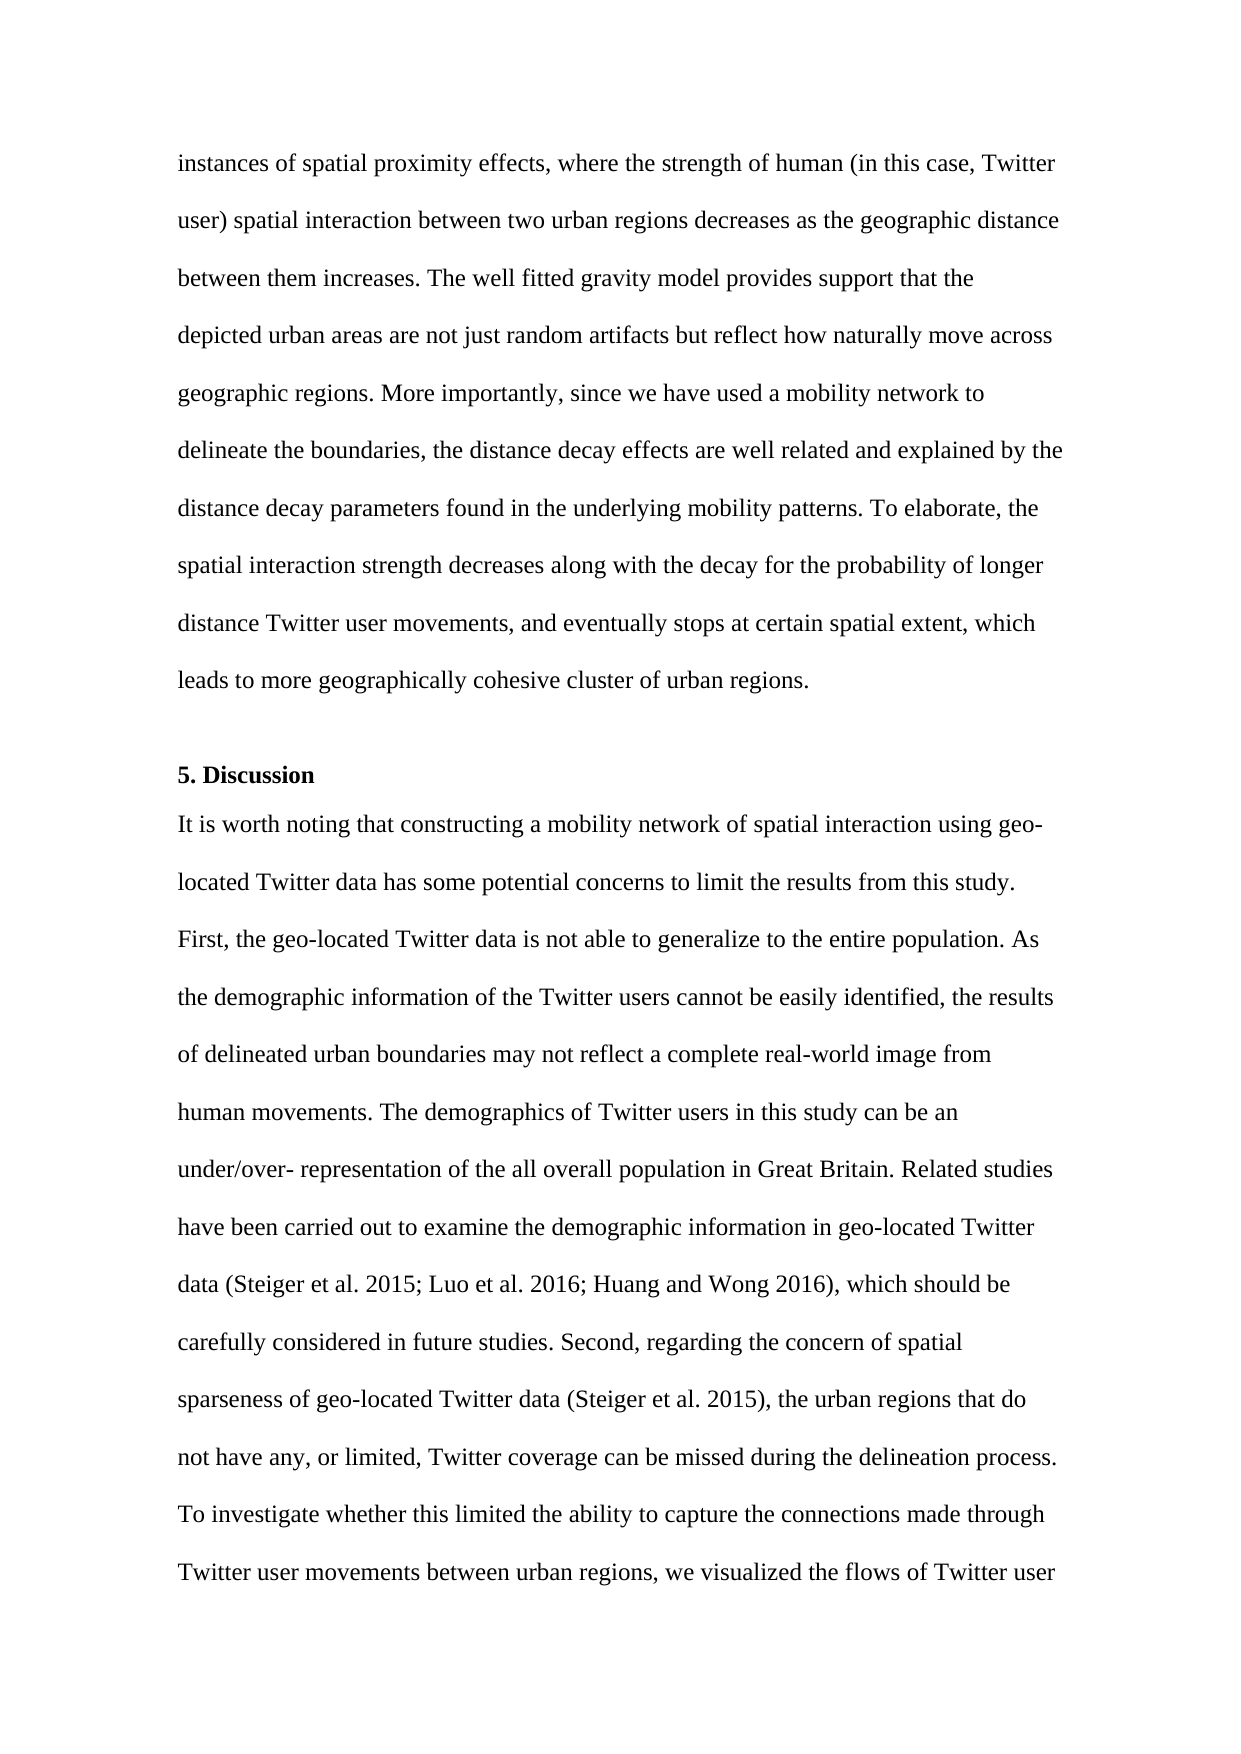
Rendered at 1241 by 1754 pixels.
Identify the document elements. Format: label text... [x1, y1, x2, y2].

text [177, 809, 1063, 1586]
subtitle 5. Discussion [177, 760, 1004, 789]
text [177, 148, 1063, 694]
